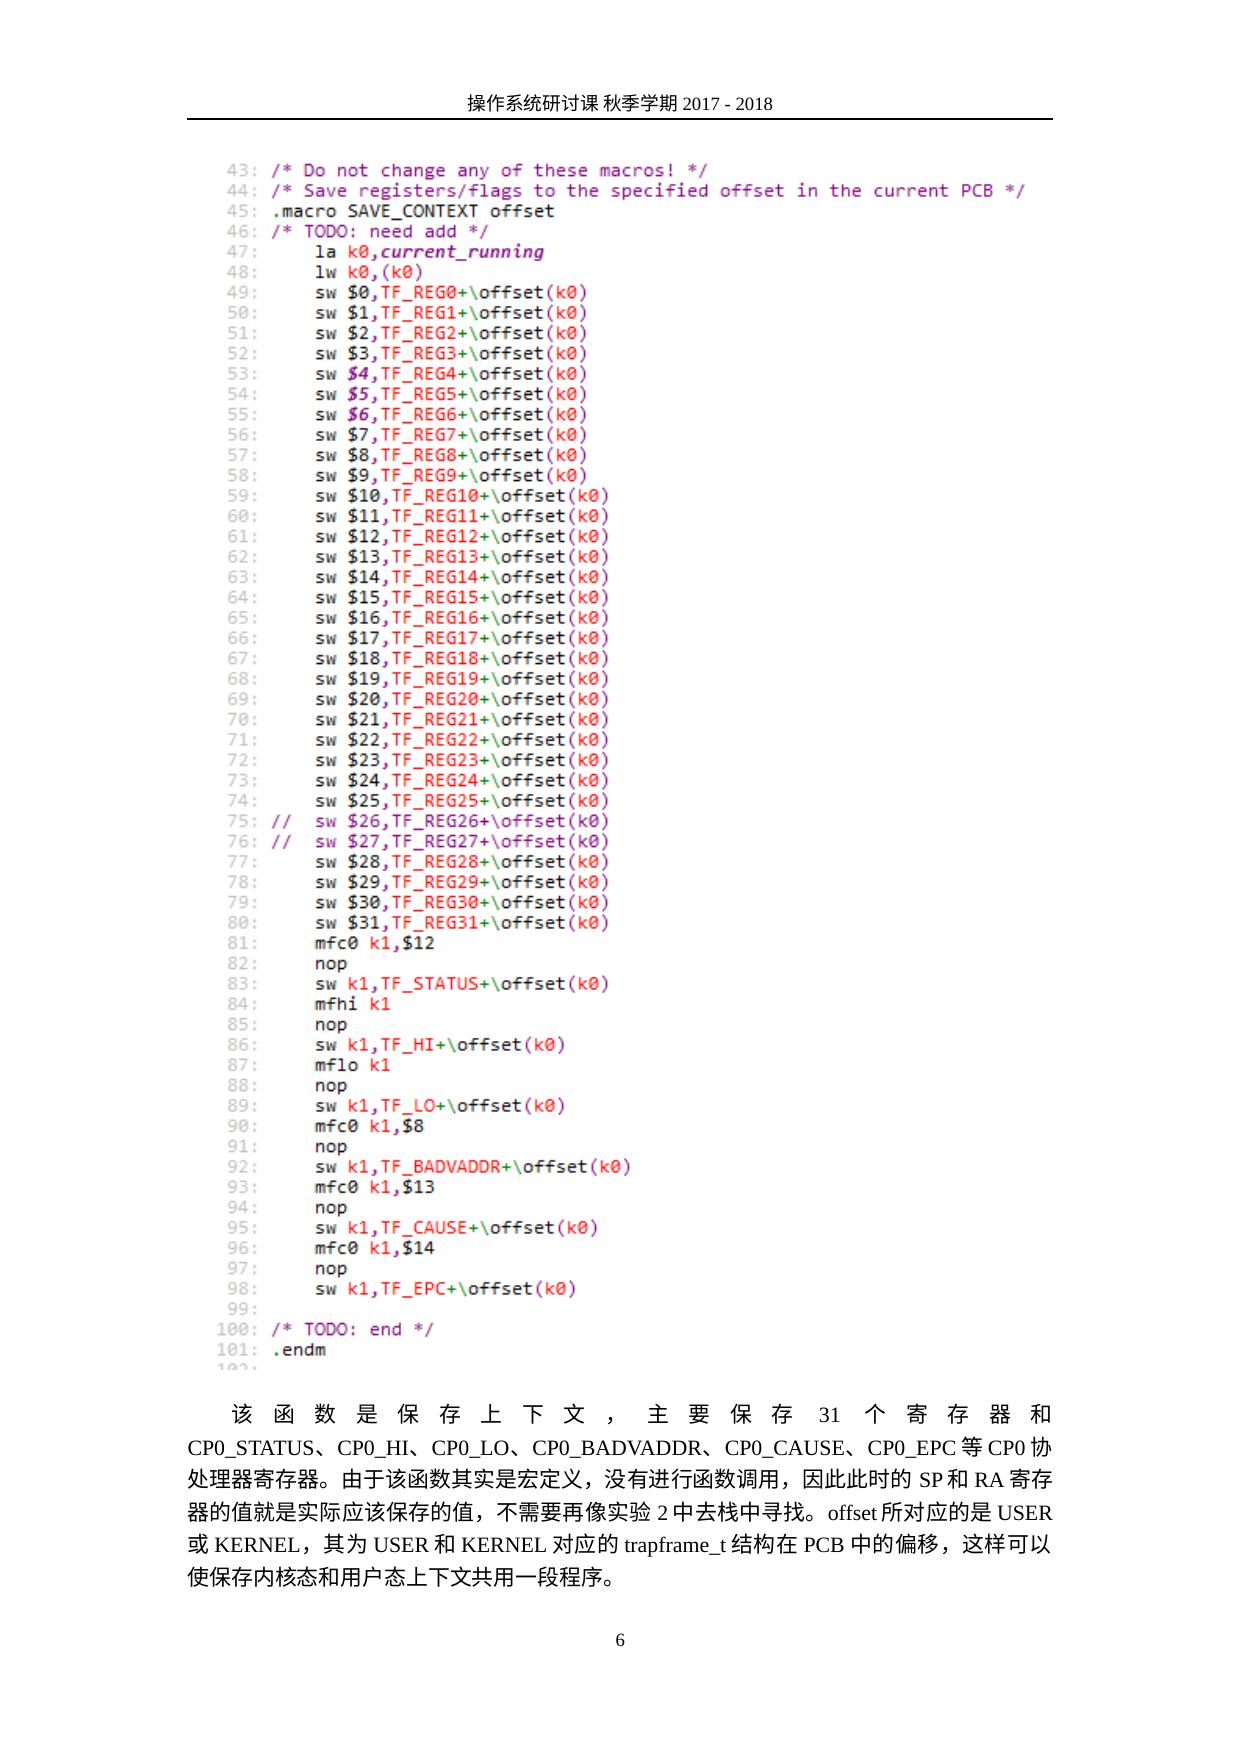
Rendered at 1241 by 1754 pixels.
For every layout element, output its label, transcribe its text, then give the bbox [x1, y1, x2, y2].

text 该函数是保存上下文，主要保存31个寄存器和CP0_STATUS、CP0_HI、CP0_LO、CP0_BADVADDR、CP0_CAUSE、CP0_EPC等CP0协处理器寄存器。由于该函数其实是宏定义，没有进行函数调用，因此此时的SP和RA寄存器的值就是实际应该保存的值，不需要再像实验2中去栈中寻找。offset所对应的是USER或KERNEL，其为USER和KERNEL对应的trapframe_t结构在PCB中的偏移，这样可以使保存内核态和用户态上下文共用一段程序。 [187, 1397, 1053, 1592]
picture [207, 162, 1033, 1370]
